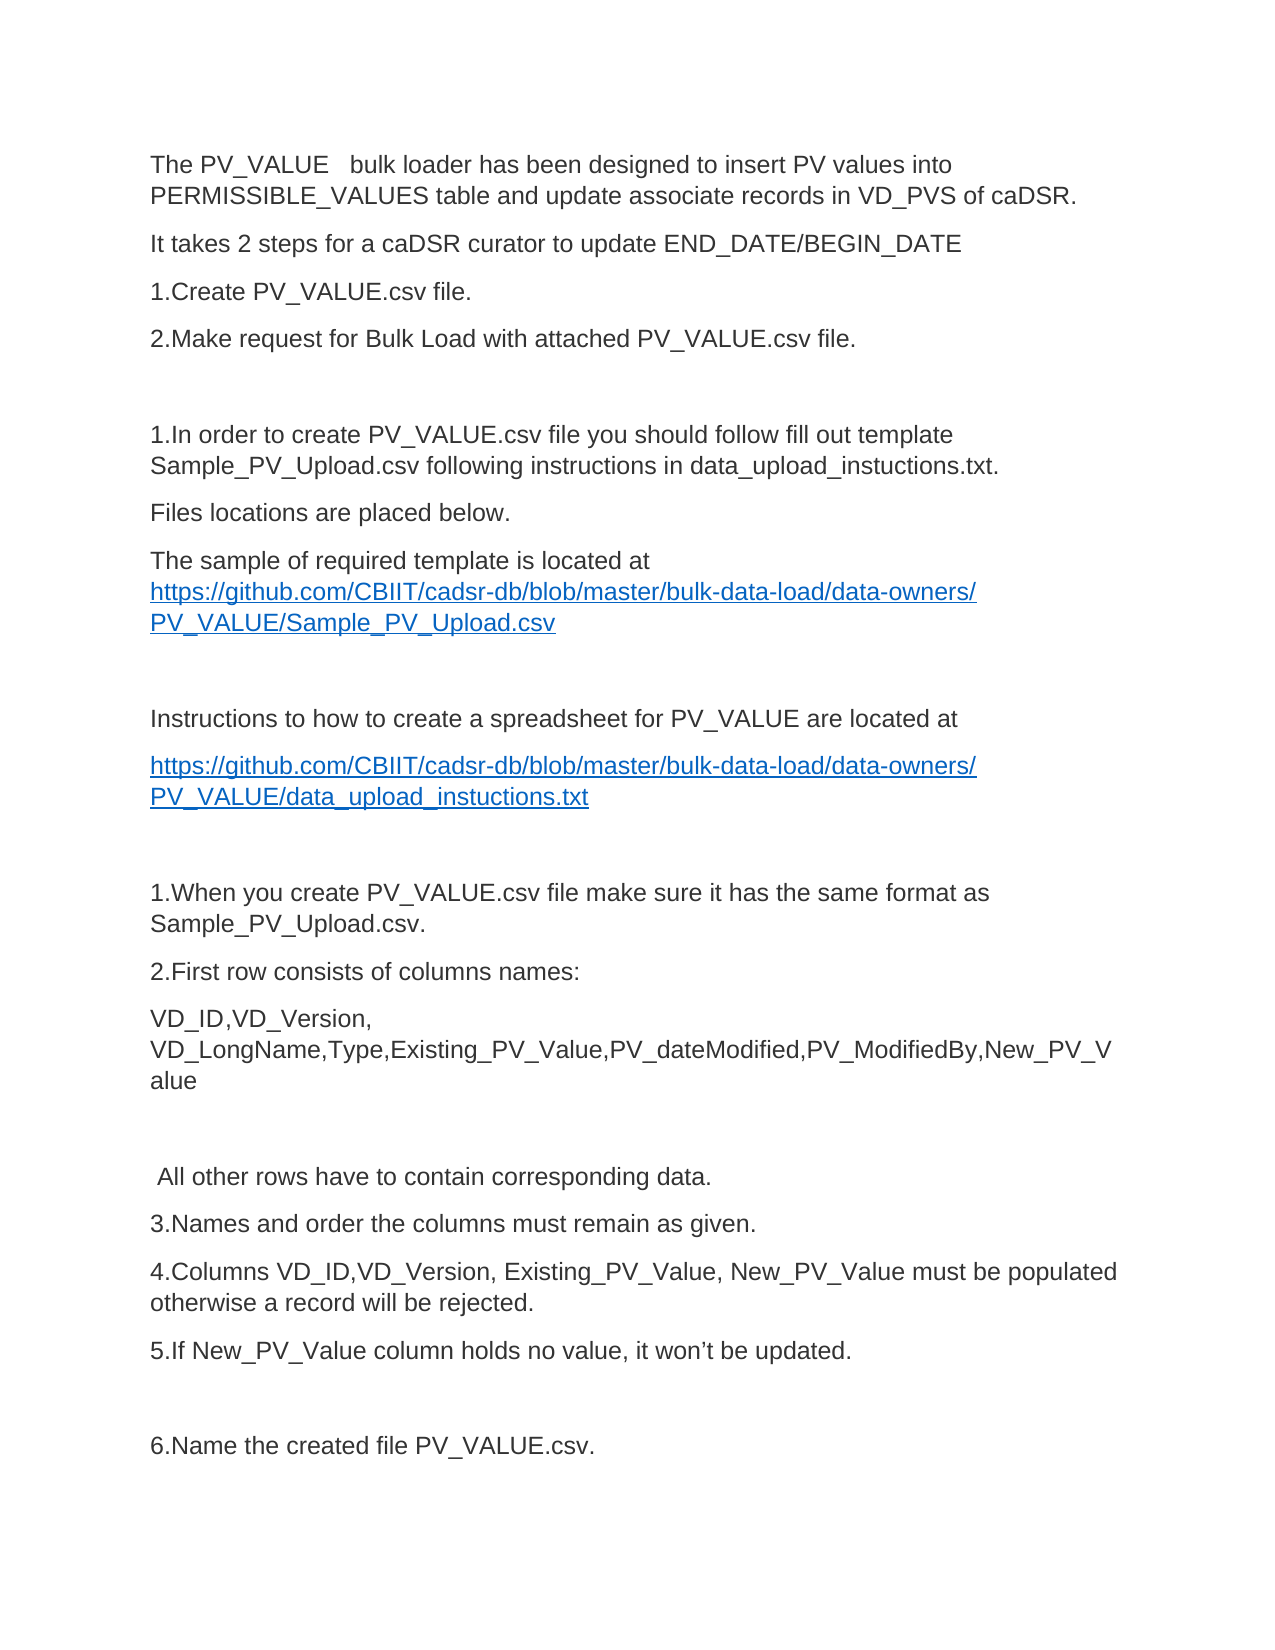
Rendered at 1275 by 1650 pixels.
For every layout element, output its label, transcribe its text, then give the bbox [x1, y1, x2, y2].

text VD_ID ,VD_Version, VD_LongName,Type,Existing_PV_Value,PV_dateModified,PV_ModifiedBy,New_PV_Value [150, 1004, 1125, 1095]
text 1.When you create PV_VALUE.csv file make sure it has the same format as Sample_PV_Upload.csv. [150, 878, 1125, 937]
text 4.Columns VD_ID,VD_Version, Existing_PV_Value, New_PV_Value must be populated otherwise a record will be rejected. [150, 1257, 1125, 1317]
text Files locations are placed below. [150, 498, 1125, 527]
text 1.In order to create PV_VALUE.csv file you should follow fill out template Sample_PV_Upload.csv following instructions in data_upload_instuctions.txt. [150, 419, 1125, 479]
text https://github.com/CBIIT/cadsr-db/blob/master/bulk-data-load/data-owners/PV_VALUE/data_upload_instuctions.txt [150, 751, 1125, 811]
text The sample of required template is located at https://github.com/CBIIT/cadsr-db/blob/master/bulk-data-load/data-owners/PV_VALUE/Sample_PV_Upload.csv [150, 546, 1125, 637]
text The PV_VALUE bulk loader has been designed to insert PV values into PERMISSIBLE_VALUES table and update associate records in VD_PVS of caDSR. [150, 150, 1125, 210]
text 3.Names and order the columns must remain as given. [150, 1209, 1125, 1238]
text 1.Create PV_VALUE.csv file. [150, 276, 1125, 305]
text It takes 2 steps for a caDSR curator to update END_DATE/BEGIN_DATE [150, 229, 1125, 257]
text Instructions to how to create a spreadsheet for PV_VALUE are located at [150, 703, 1125, 732]
text All other rows have to contain corresponding data. [150, 1162, 1125, 1190]
text 6.Name the created file PV_VALUE.csv. [150, 1431, 1125, 1460]
text 5.If New_PV_Value column holds no value, it won’t be updated. [150, 1336, 1125, 1364]
text 2.First row consists of columns names: [150, 956, 1125, 985]
text 2.Make request for Bulk Load with attached PV_VALUE.csv file. [150, 324, 1125, 353]
